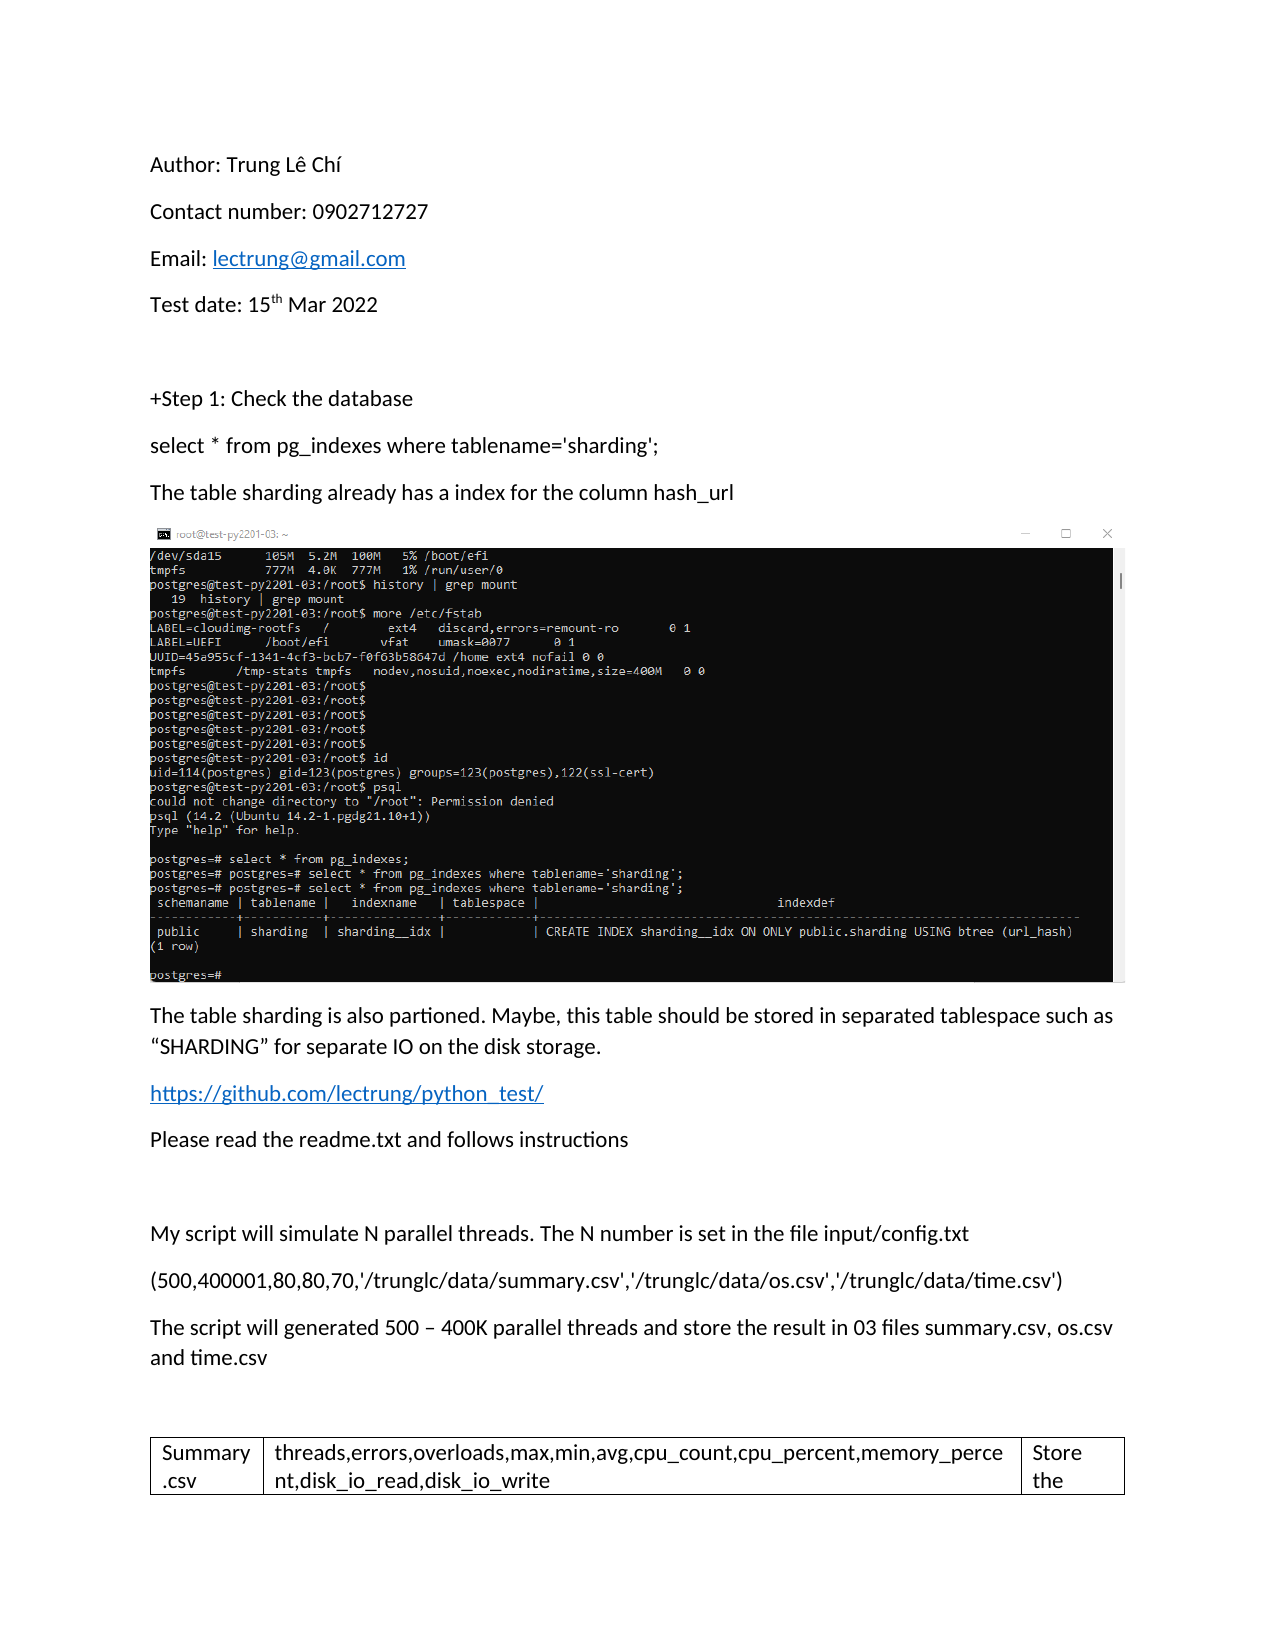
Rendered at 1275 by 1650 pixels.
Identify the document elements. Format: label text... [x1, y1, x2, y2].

text My script will simulate N parallel threads. The N number is set in the file input/config.txt [150, 1219, 1125, 1247]
text https://github.com/lectrung/python_test/ [150, 1079, 1125, 1107]
text Please read the readme.txt and follows instructions [150, 1126, 1125, 1154]
text Contact number: 0902712727 [150, 197, 1125, 225]
text (500,400001,80,80,70,'/trunglc/data/summary.csv','/trunglc/data/os.csv','/trunglc/data/time.csv') [150, 1266, 1125, 1294]
text The table sharding is also partioned. Maybe, this table should be stored in separated tablespace such as “SHARDING” for separate IO on the disk storage. [150, 1002, 1125, 1060]
text The script will generated 500 – 400K parallel threads and store the result in 03 files summary.csv, os.csv and time.csv [150, 1313, 1125, 1371]
table_header Summary.csv [151, 1438, 263, 1494]
text Author: Trung Lê Chí [150, 150, 1125, 178]
table_header Store the summary information of the test [1022, 1438, 1124, 1494]
text Test date: 15th Mar 2022 [150, 291, 1125, 319]
table_header threads,errors,overloads,max,min,avg,cpu_count,cpu_percent,memory_percent,disk_io_read,disk_io_write [264, 1438, 1021, 1494]
text The table sharding already has a index for the column hash_url [150, 478, 1125, 506]
text +Step 1: Check the database [150, 384, 1125, 412]
text Email: lectrung@gmail.com [150, 244, 1125, 272]
text select * from pg_indexes where tablename='sharding'; [150, 431, 1125, 459]
picture [150, 525, 1125, 983]
